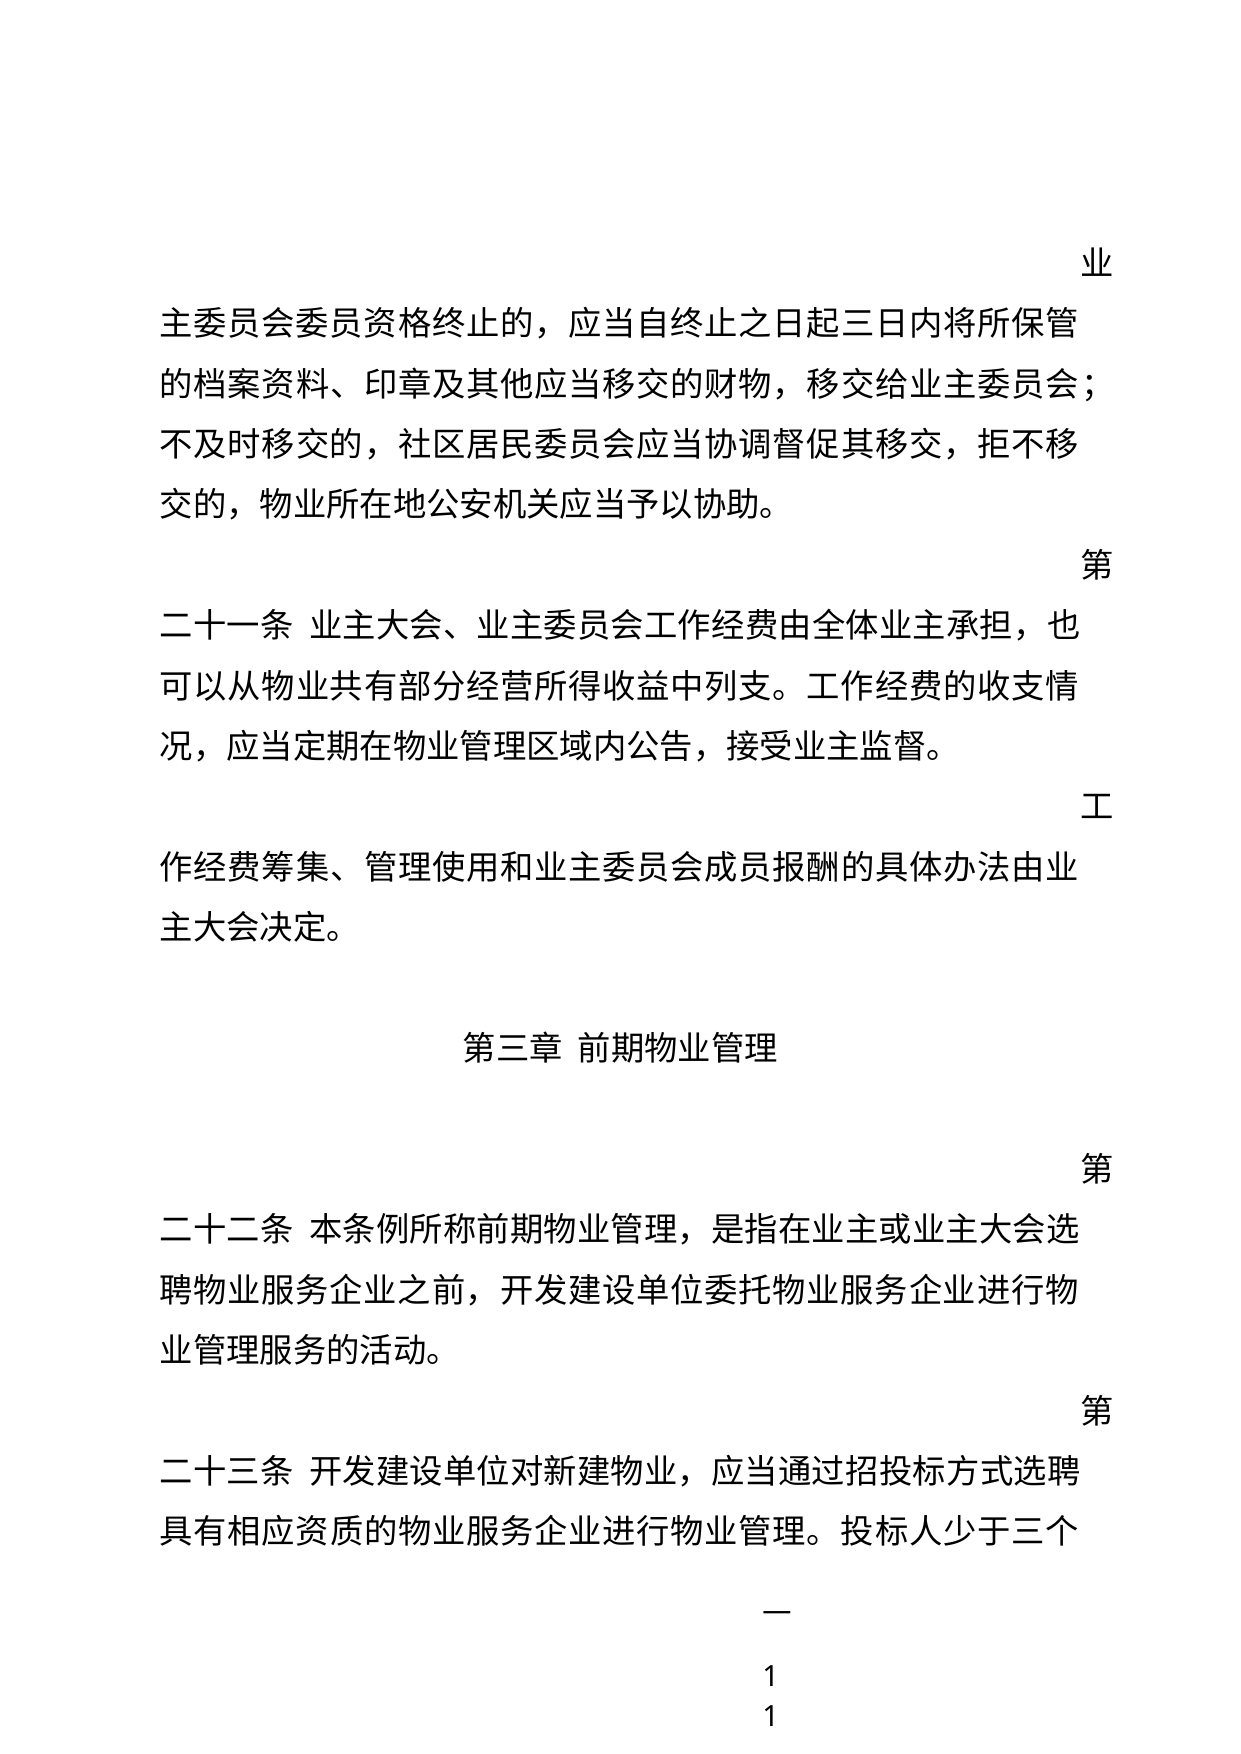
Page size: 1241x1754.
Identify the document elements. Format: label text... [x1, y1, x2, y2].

text 业主委员会委员资格终止的，应当自终止之日起三日内将所保管的档案资料、印章及其他应当移交的财物，移交给业主委员会；不及时移交的，社区居民委员会应当协调督促其移交，拒不移交的，物业所在地公安机关应当予以协助。 [159, 224, 1081, 526]
text 第二十二条 本条例所称前期物业管理，是指在业主或业主大会选聘物业服务企业之前，开发建设单位委托物业服务企业进行物业管理服务的活动。 [159, 1131, 1081, 1372]
text 工作经费筹集、管理使用和业主委员会成员报酬的具体办法由业主大会决定。 [159, 768, 1081, 949]
text 第三章 前期物业管理 [159, 1010, 1081, 1070]
text 第二十一条 业主大会、业主委员会工作经费由全体业主承担，也可以从物业共有部分经营所得收益中列支。工作经费的收支情况，应当定期在物业管理区域内公告，接受业主监督。 [159, 526, 1081, 768]
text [159, 1372, 1081, 1553]
